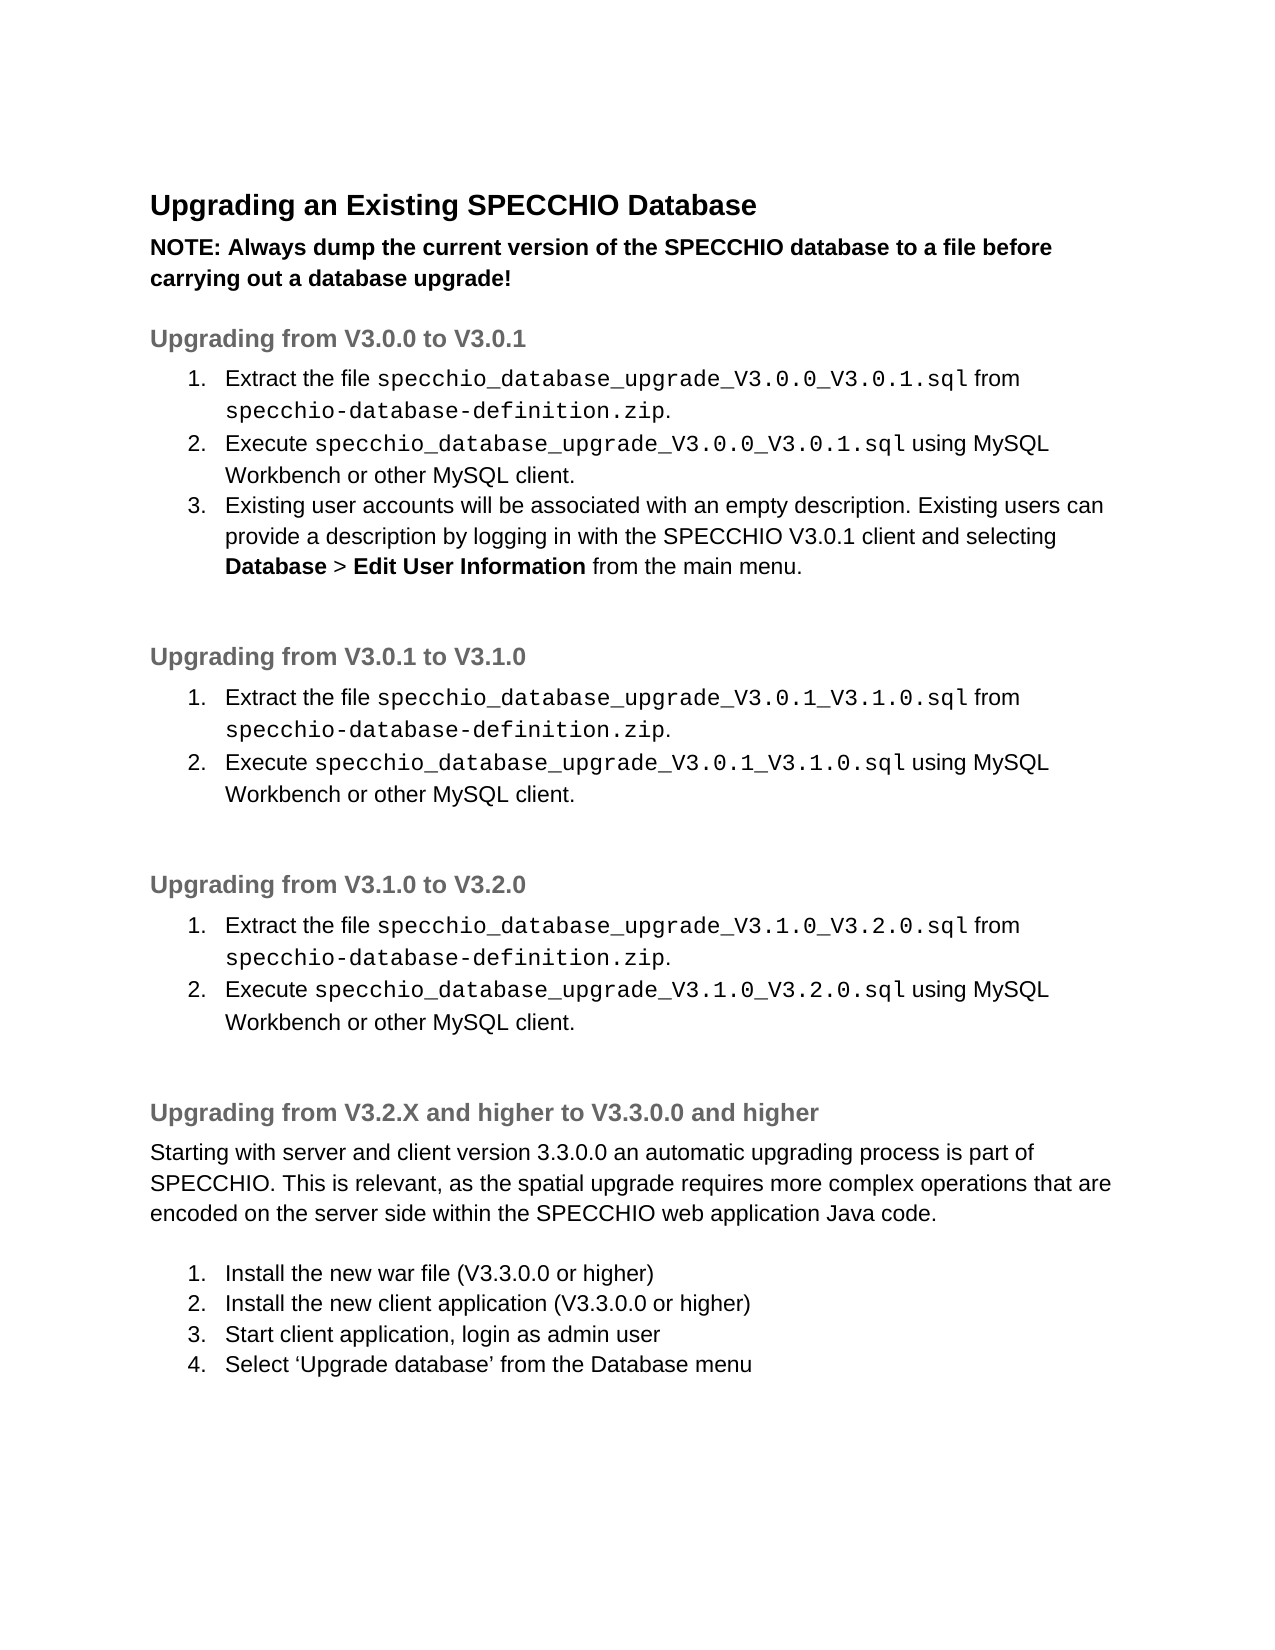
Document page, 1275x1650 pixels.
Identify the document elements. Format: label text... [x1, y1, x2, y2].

subtitle Upgrading an Existing SPECCHIO Database [150, 187, 1125, 221]
subtitle Upgrading from V3.0.1 to V3.1.0 [150, 642, 1125, 671]
subtitle Upgrading from V3.2.X and higher to V3.3.0.0 and higher [150, 1098, 1125, 1127]
list Install the new war file (V3.3.0.0 or higher) [187, 1260, 1125, 1287]
list Existing user accounts will be associated with an empty description. Existing users can provide a description by logging in with the SPECCHIO V3.0.1 client and selecting Database > Edit User Information from the main menu. [187, 492, 1125, 579]
subtitle Upgrading from V3.1.0 to V3.2.0 [150, 870, 1125, 899]
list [187, 1351, 1125, 1407]
subtitle Upgrading from V3.0.0 to V3.0.1 [150, 324, 1125, 353]
text Starting with server and client version 3.3.0.0 an automatic upgrading process is part of SPECCHIO. This is relevant, as the spatial upgrade requires more complex operations that are encoded on the server side within the SPECCHIO web application Java code. [150, 1139, 1125, 1226]
list Extract the file specchio_database_upgrade_V3.0.0_V3.0.1.sql from specchio-database-definition.zip. [187, 365, 1125, 426]
list Install the new client application (V3.3.0.0 or higher) [187, 1290, 1125, 1317]
list Extract the file specchio_database_upgrade_V3.0.1_V3.1.0.sql from specchio-database-definition.zip. [187, 684, 1125, 744]
list Execute specchio_database_upgrade_V3.1.0_V3.2.0.sql using MySQL Workbench or other MySQL client. [187, 976, 1125, 1035]
list Extract the file specchio_database_upgrade_V3.1.0_V3.2.0.sql from specchio-database-definition.zip. [187, 912, 1125, 972]
list Start client application, login as admin user [187, 1321, 1125, 1347]
text NOTE: Always dump the current version of the SPECCHIO database to a file before carrying out a database upgrade! [150, 234, 1125, 291]
list Execute specchio_database_upgrade_V3.0.0_V3.0.1.sql using MySQL Workbench or other MySQL client. [187, 430, 1125, 488]
list Execute specchio_database_upgrade_V3.0.1_V3.1.0.sql using MySQL Workbench or other MySQL client. [187, 748, 1125, 807]
